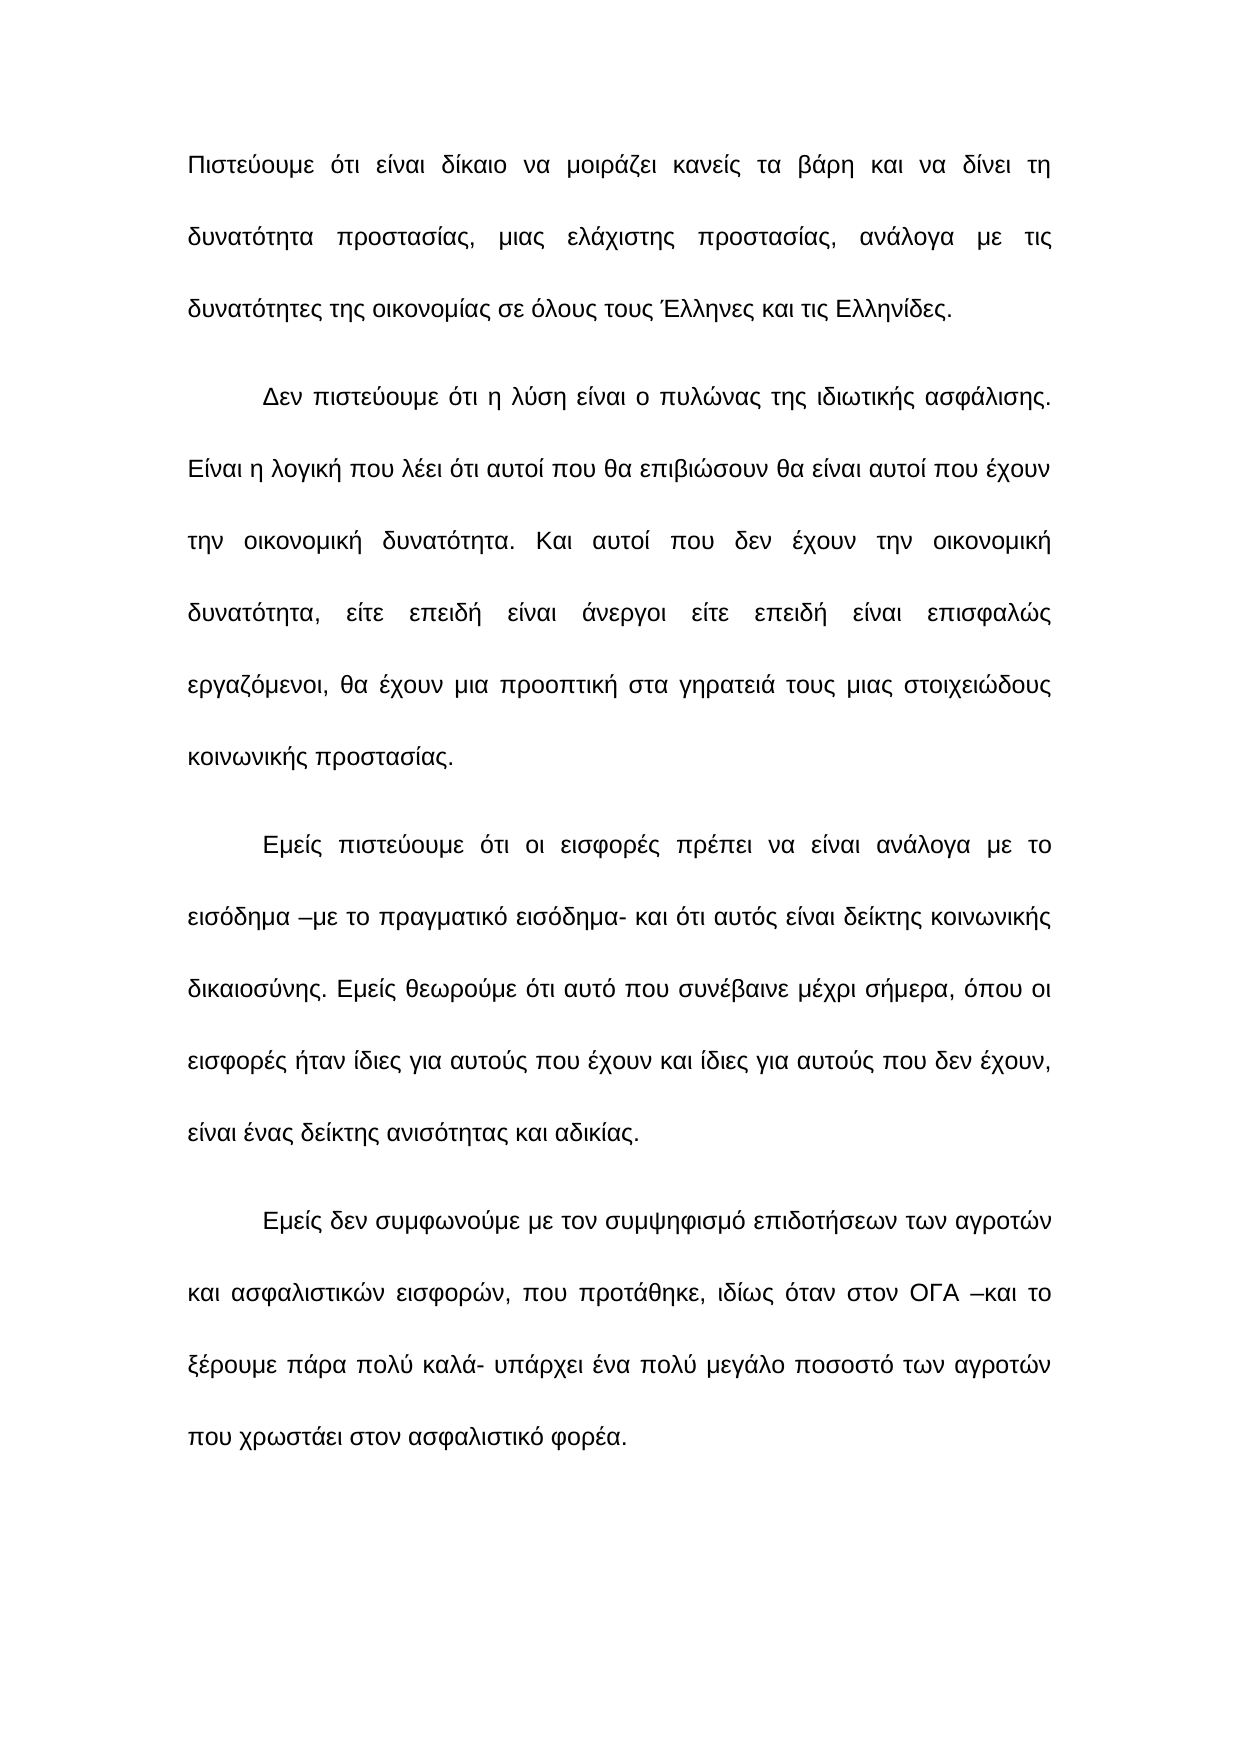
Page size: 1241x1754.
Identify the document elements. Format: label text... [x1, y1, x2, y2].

text Εμείς πιστεύουμε ότι οι εισφορές πρέπει να είναι ανάλογα με το εισόδημα –με το πραγματικό εισόδημα- και ότι αυτός είναι δείκτης κοινωνικής δικαιοσύνης. Εμείς θεωρούμε ότι αυτό που συνέβαινε μέχρι σήμερα, όπου οι εισφορές ήταν ίδιες για αυτούς που έχουν και ίδιες για αυτούς που δεν έχουν, είναι ένας δείκτης ανισότητας και αδικίας. [187, 830, 1053, 1146]
text Δεν πιστεύουμε ότι η λύση είναι ο πυλώνας της ιδιωτικής ασφάλισης. Είναι η λογική που λέει ότι αυτοί που θα επιβιώσουν θα είναι αυτοί που έχουν την οικονομική δυνατότητα. Και αυτοί που δεν έχουν την οικονομική δυνατότητα, είτε επειδή είναι άνεργοι είτε επειδή είναι επισφαλώς εργαζόμενοι, θα έχουν μια προοπτική στα γηρατειά τους μιας στοιχειώδους κοινωνικής προστασίας. [187, 382, 1053, 770]
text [187, 150, 1053, 322]
text Εμείς δεν συμφωνούμε με τον συμψηφισμό επιδοτήσεων των αγροτών και ασφαλιστικών εισφορών, που προτάθηκε, ιδίως όταν στον ΟΓΑ –και το ξέρουμε πάρα πολύ καλά- υπάρχει ένα πολύ μεγάλο ποσοστό των αγροτών που χρωστάει στον ασφαλιστικό φορέα. [187, 1206, 1053, 1451]
